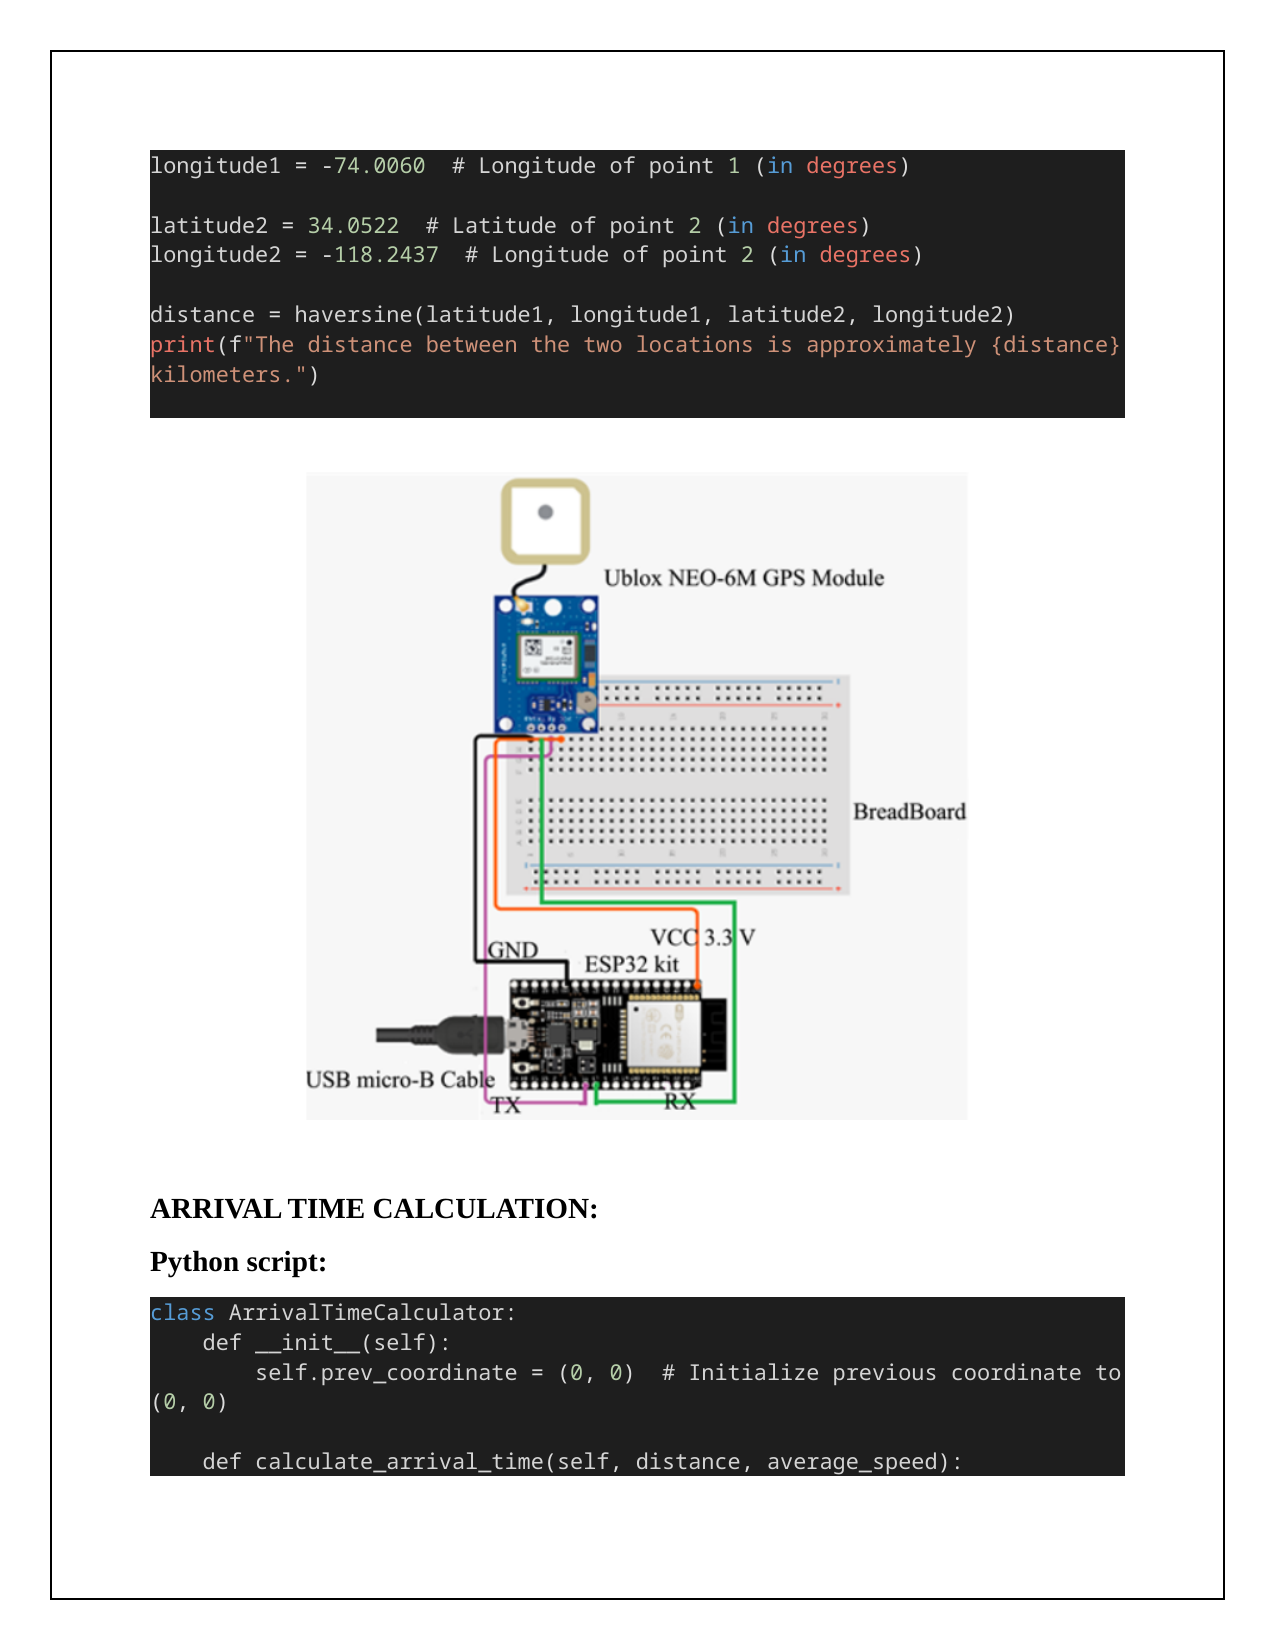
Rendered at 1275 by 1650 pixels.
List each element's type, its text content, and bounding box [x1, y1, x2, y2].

text latitude2 = 34.0522 # Latitude of point 2 (in degrees) [150, 209, 1125, 239]
text distance = haversine(latitude1, longitude1, latitude2, longitude2) [150, 299, 1125, 329]
picture [306, 471, 969, 1120]
text longitude2 = -118.2437 # Longitude of point 2 (in degrees) [150, 239, 1125, 269]
text self.prev_coordinate = (0, 0) # Initialize previous coordinate to (0, 0) [150, 1357, 1125, 1416]
text longitude1 = -74.0060 # Longitude of point 1 (in degrees) [150, 150, 1125, 180]
text def __init__(self): [150, 1327, 1125, 1357]
text ARRIVAL TIME CALCULATION: [150, 1191, 1125, 1225]
text print(f"The distance between the two locations is approximately {distance} kilometers.") [150, 329, 1125, 388]
text def calculate_arrival_time(self, distance, average_speed): [150, 1446, 1125, 1476]
text Python script: [150, 1244, 1125, 1278]
text class ArrivalTimeCalculator: [150, 1297, 1125, 1327]
